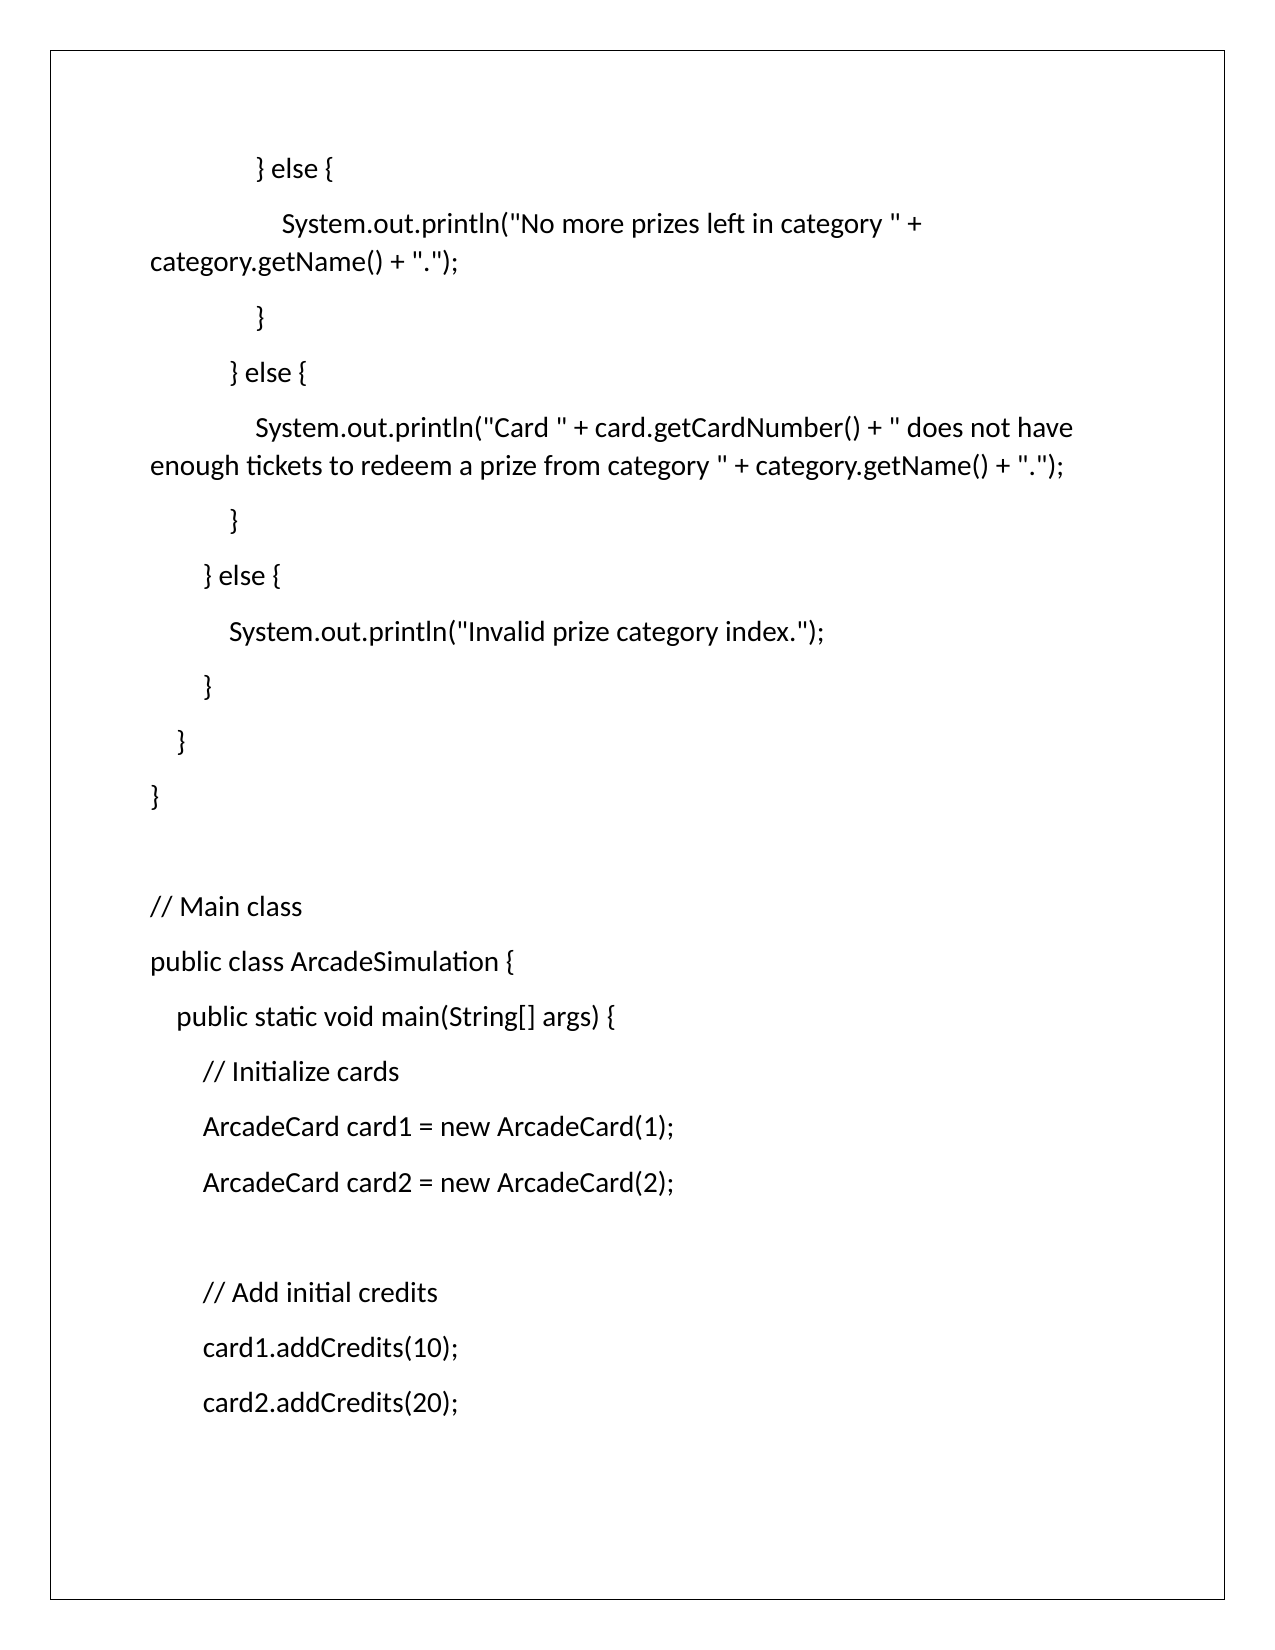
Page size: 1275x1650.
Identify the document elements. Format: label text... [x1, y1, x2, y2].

text ArcadeCard card2 = new ArcadeCard(2); [150, 1164, 1125, 1199]
text public class ArcadeSimulation { [150, 943, 1125, 979]
text System.out.println("No more prizes left in category " + category.getName() + "."); [150, 205, 1125, 279]
text } else { [150, 557, 1125, 593]
text } [150, 778, 1125, 813]
text System.out.println("Invalid prize category index."); [150, 613, 1125, 648]
text } [150, 668, 1125, 703]
text // Main class [150, 888, 1125, 924]
text card2.addCredits(20); [150, 1384, 1125, 1420]
text // Initialize cards [150, 1053, 1125, 1089]
text } else { [150, 150, 1125, 186]
text public static void main(String[] args) { [150, 998, 1125, 1034]
text System.out.println("Card " + card.getCardNumber() + " does not have enough tickets to redeem a prize from category " + category.getName() + "."); [150, 409, 1125, 483]
text // Add initial credits [150, 1274, 1125, 1309]
text ArcadeCard card1 = new ArcadeCard(1); [150, 1108, 1125, 1144]
text } [150, 502, 1125, 538]
text card1.addCredits(10); [150, 1329, 1125, 1364]
text } else { [150, 354, 1125, 389]
text } [150, 299, 1125, 334]
text } [150, 723, 1125, 758]
